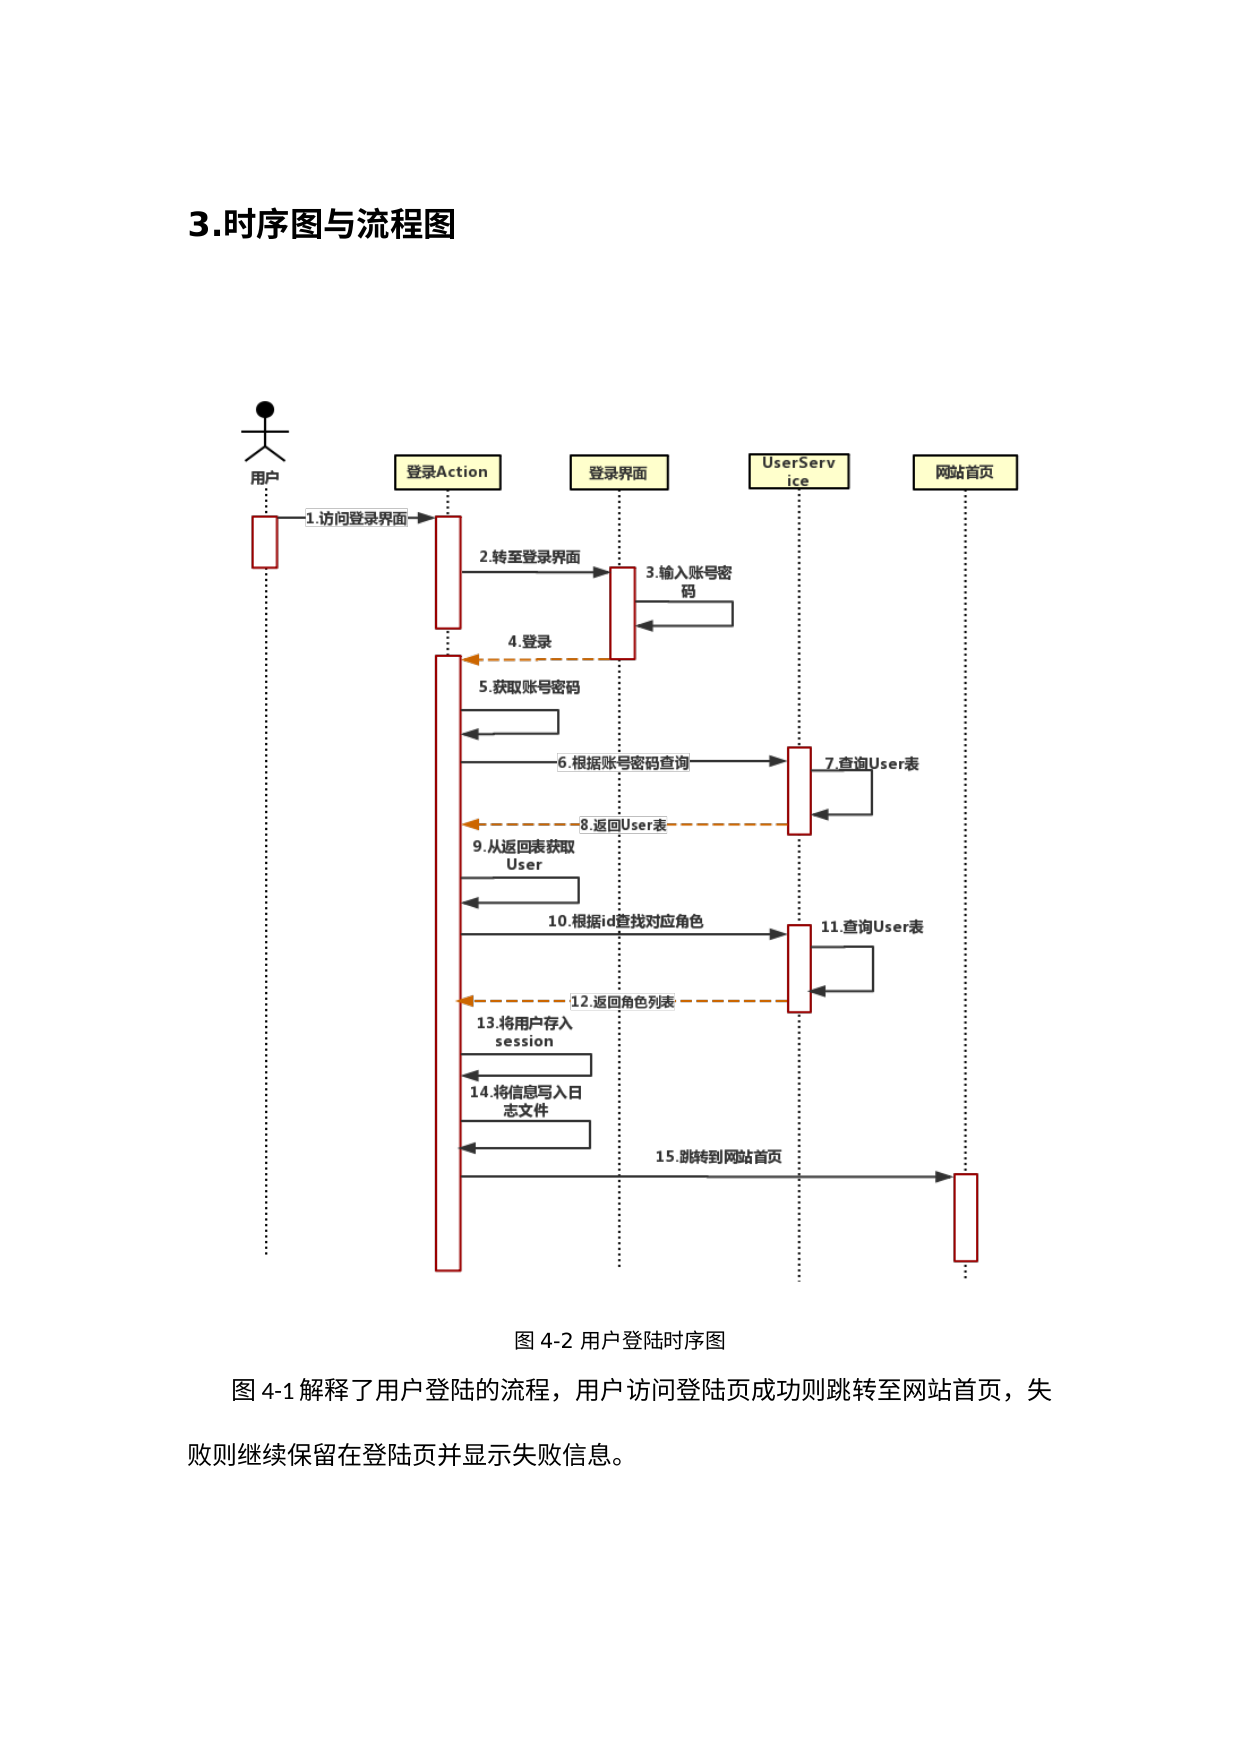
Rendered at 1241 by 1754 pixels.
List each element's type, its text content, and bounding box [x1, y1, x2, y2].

picture [187, 348, 1052, 1318]
text 图4-1解释了用户登陆的流程，用户访问登陆页成功则跳转至网站首页，失败则继续保留在登陆页并显示失败信息。 [187, 1356, 1053, 1486]
list 图 4-2 用户登陆时序图 [187, 1323, 1053, 1356]
subtitle 3.时序图与流程图 [187, 189, 1053, 254]
